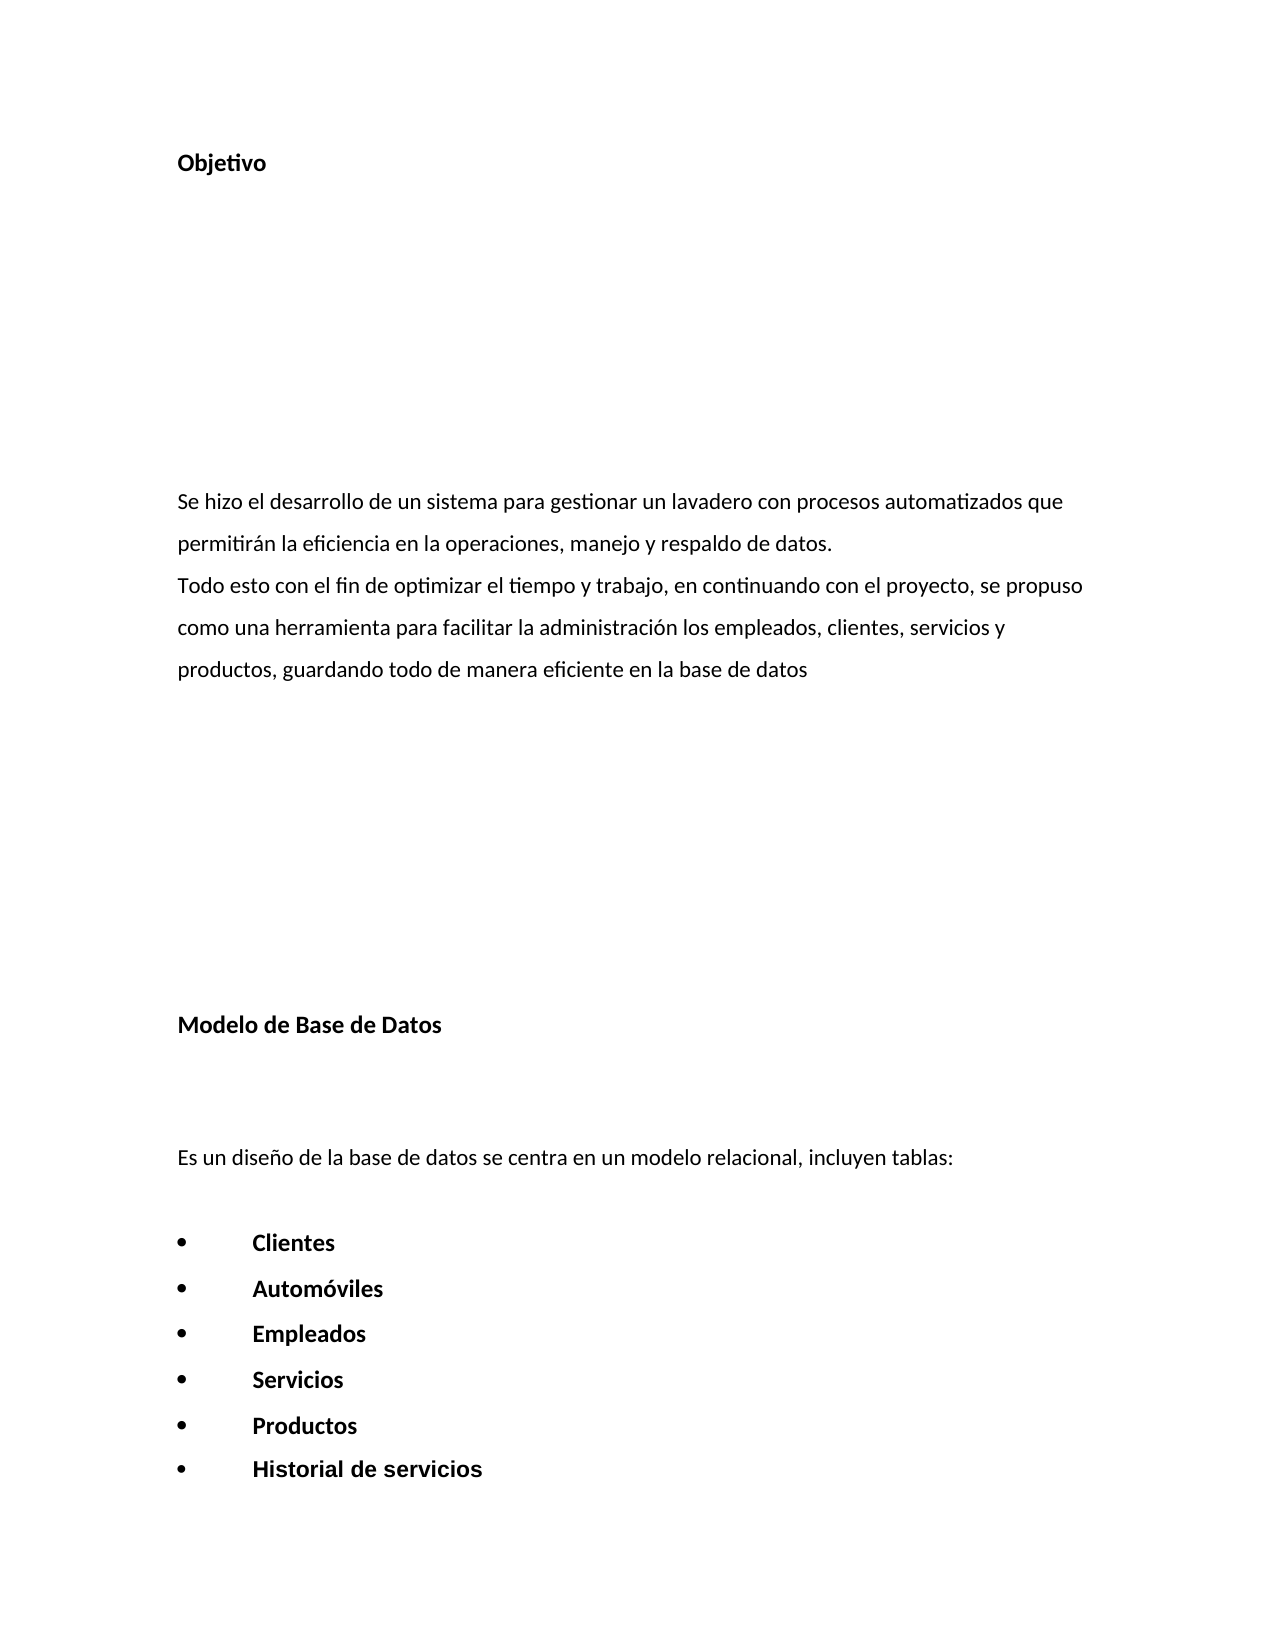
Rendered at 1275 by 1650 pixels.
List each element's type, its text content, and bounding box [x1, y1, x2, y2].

list Empleados [177, 1318, 1098, 1349]
list Automóviles [177, 1273, 1098, 1303]
list Servicios [177, 1364, 1098, 1395]
text Todo esto con el fin de optimizar el tiempo y trabajo, en continuando con el proyecto, se propuso como una herramienta para facilitar la administración los empleados, clientes, servicios y productos, guardando todo de manera eficiente en la base de datos [177, 571, 1098, 683]
text Se hizo el desarrollo de un sistema para gestionar un lavadero con procesos automatizados que permitirán la eficiencia en la operaciones, manejo y respaldo de datos. [177, 487, 1098, 557]
text Es un diseño de la base de datos se centra en un modelo relacional, incluyen tablas: [177, 1143, 1098, 1171]
text Modelo de Base de Datos [177, 1010, 1098, 1040]
list Clientes [177, 1227, 1098, 1258]
text Objetivo [177, 148, 1098, 178]
list Productos [177, 1410, 1098, 1441]
list Historial de servicios [177, 1456, 1098, 1482]
